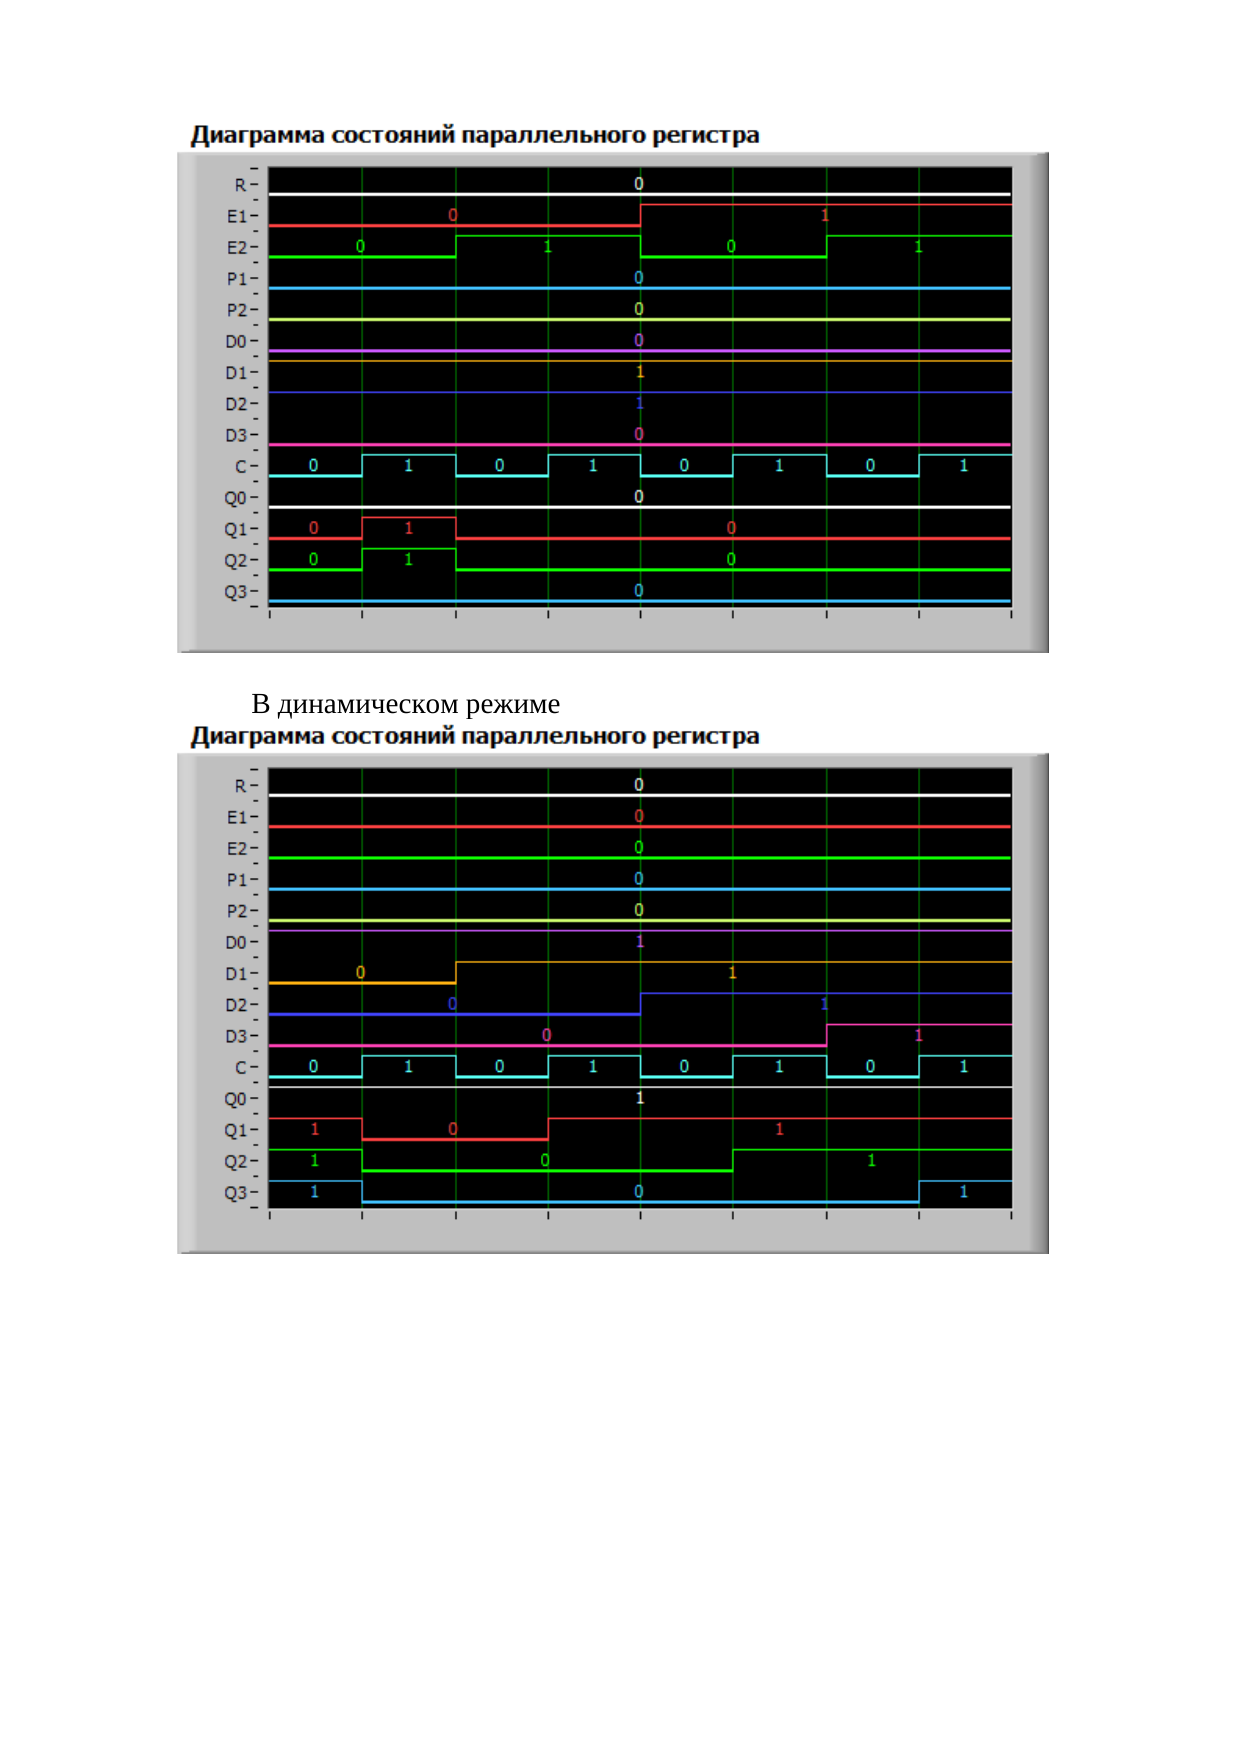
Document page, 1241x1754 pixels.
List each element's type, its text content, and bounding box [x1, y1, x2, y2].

picture [177, 118, 1049, 653]
picture [177, 719, 1049, 1254]
text В динамическом режиме [177, 686, 1152, 719]
